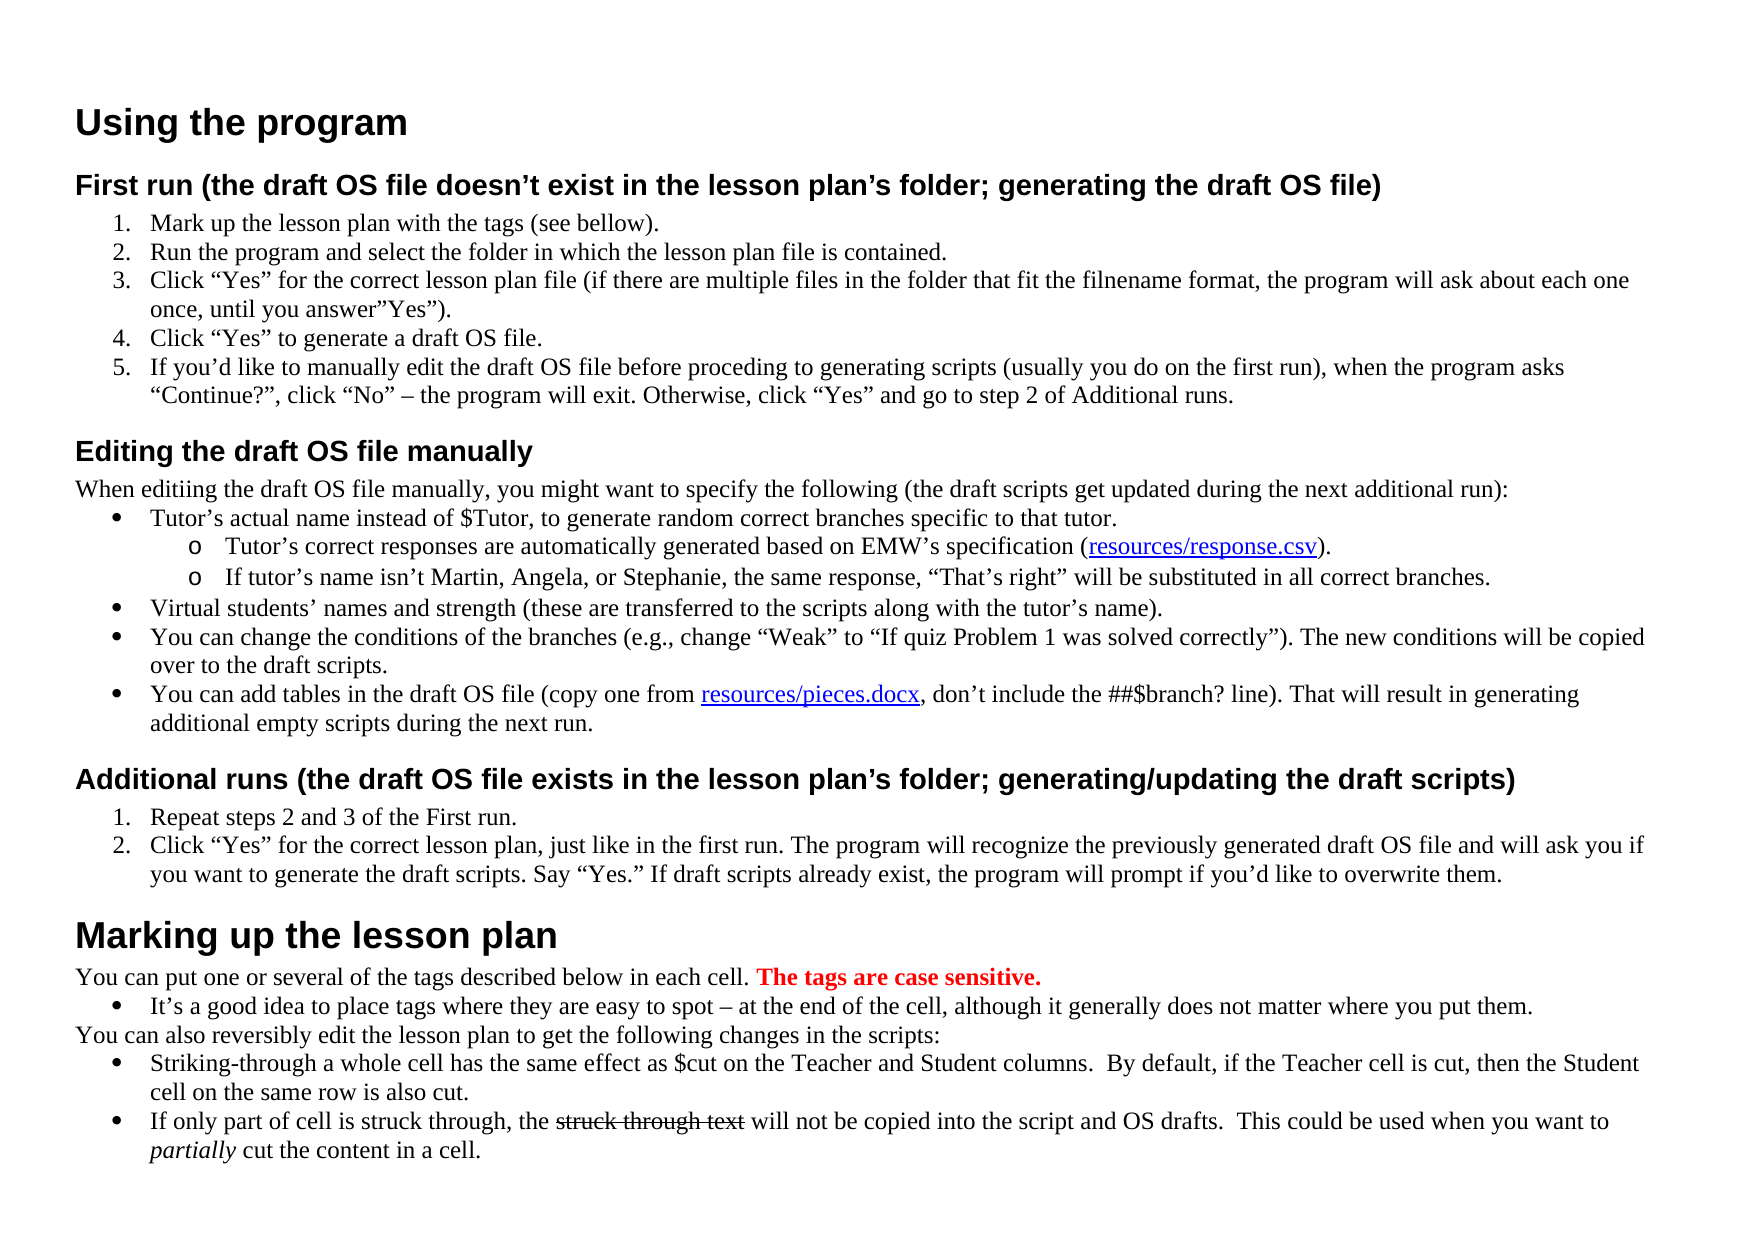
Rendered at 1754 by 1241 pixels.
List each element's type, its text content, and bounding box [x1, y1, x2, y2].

text You can also reversibly edit the lesson plan to get the following changes in the scripts: [75, 1020, 1679, 1048]
list You can add tables in the draft OS file (copy one from resources/pieces.docx, don’t include the ##$branch? line). That will result in generating additional empty scripts during the next run. [112, 679, 1679, 737]
list Mark up the lesson plan with the tags (see bellow). [112, 208, 1679, 237]
list It’s a good idea to place tags where they are easy to spot – at the end of the cell, although it generally does not matter where you put them. [112, 991, 1679, 1020]
subtitle Additional runs (the draft OS file exists in the lesson plan’s folder; generating/updating the draft scripts) [75, 762, 1679, 795]
list Striking-through a whole cell has the same effect as $cut on the Teacher and Student columns. By default, if the Teacher cell is cut, then the Student cell on the same row is also cut. [112, 1048, 1679, 1106]
list Tutor’s actual name instead of $Tutor, to generate random correct branches specific to that tutor. [112, 503, 1679, 531]
list Click “Yes” for the correct lesson plan, just like in the first run. The program will recognize the previously generated draft OS file and will ask you if you want to generate the draft scripts. Say “Yes.” If draft scripts already exist, the program will prompt if you’d like to overwrite them. [112, 830, 1679, 888]
list Repeat steps 2 and 3 of the First run. [112, 802, 1679, 830]
list Click “Yes” to generate a draft OS file. [112, 323, 1679, 352]
list Click “Yes” for the correct lesson plan file (if there are multiple files in the folder that fit the filnename format, the program will ask about each one once, until you answer”Yes”). [112, 265, 1679, 323]
list Run the program and select the folder in which the lesson plan file is contained. [112, 237, 1679, 265]
list Virtual students’ names and strength (these are transferred to the scripts along with the tutor’s name). [112, 593, 1679, 622]
subtitle Editing the draft OS file manually [75, 434, 1679, 468]
list If tutor’s name isn’t Martin, Angela, or Stephanie, the same response, “That’s right” will be substituted in all correct branches. [187, 562, 1679, 593]
list If you’d like to manually edit the draft OS file before proceding to generating scripts (usually you do on the first run), when the program asks “Continue?”, click “No” – the program will exit. Otherwise, click “Yes” and go to step 2 of Additional runs. [112, 352, 1679, 409]
subtitle First run (the draft OS file doesn’t exist in the lesson plan’s folder; generating the draft OS file) [75, 168, 1679, 202]
subtitle Marking up the lesson plan [75, 913, 1679, 956]
text You can put one or several of the tags described below in each cell. The tags are case sensitive. [75, 962, 1679, 991]
subtitle Using the program [75, 100, 1679, 143]
list You can change the conditions of the branches (e.g., change “Weak” to “If quiz Problem 1 was solved correctly”). The new conditions will be copied over to the draft scripts. [112, 622, 1679, 679]
text When editiing the draft OS file manually, you might want to specify the following (the draft scripts get updated during the next additional run): [75, 474, 1679, 503]
list Tutor’s correct responses are automatically generated based on EMW’s specification (resources/response.csv). [187, 531, 1679, 562]
